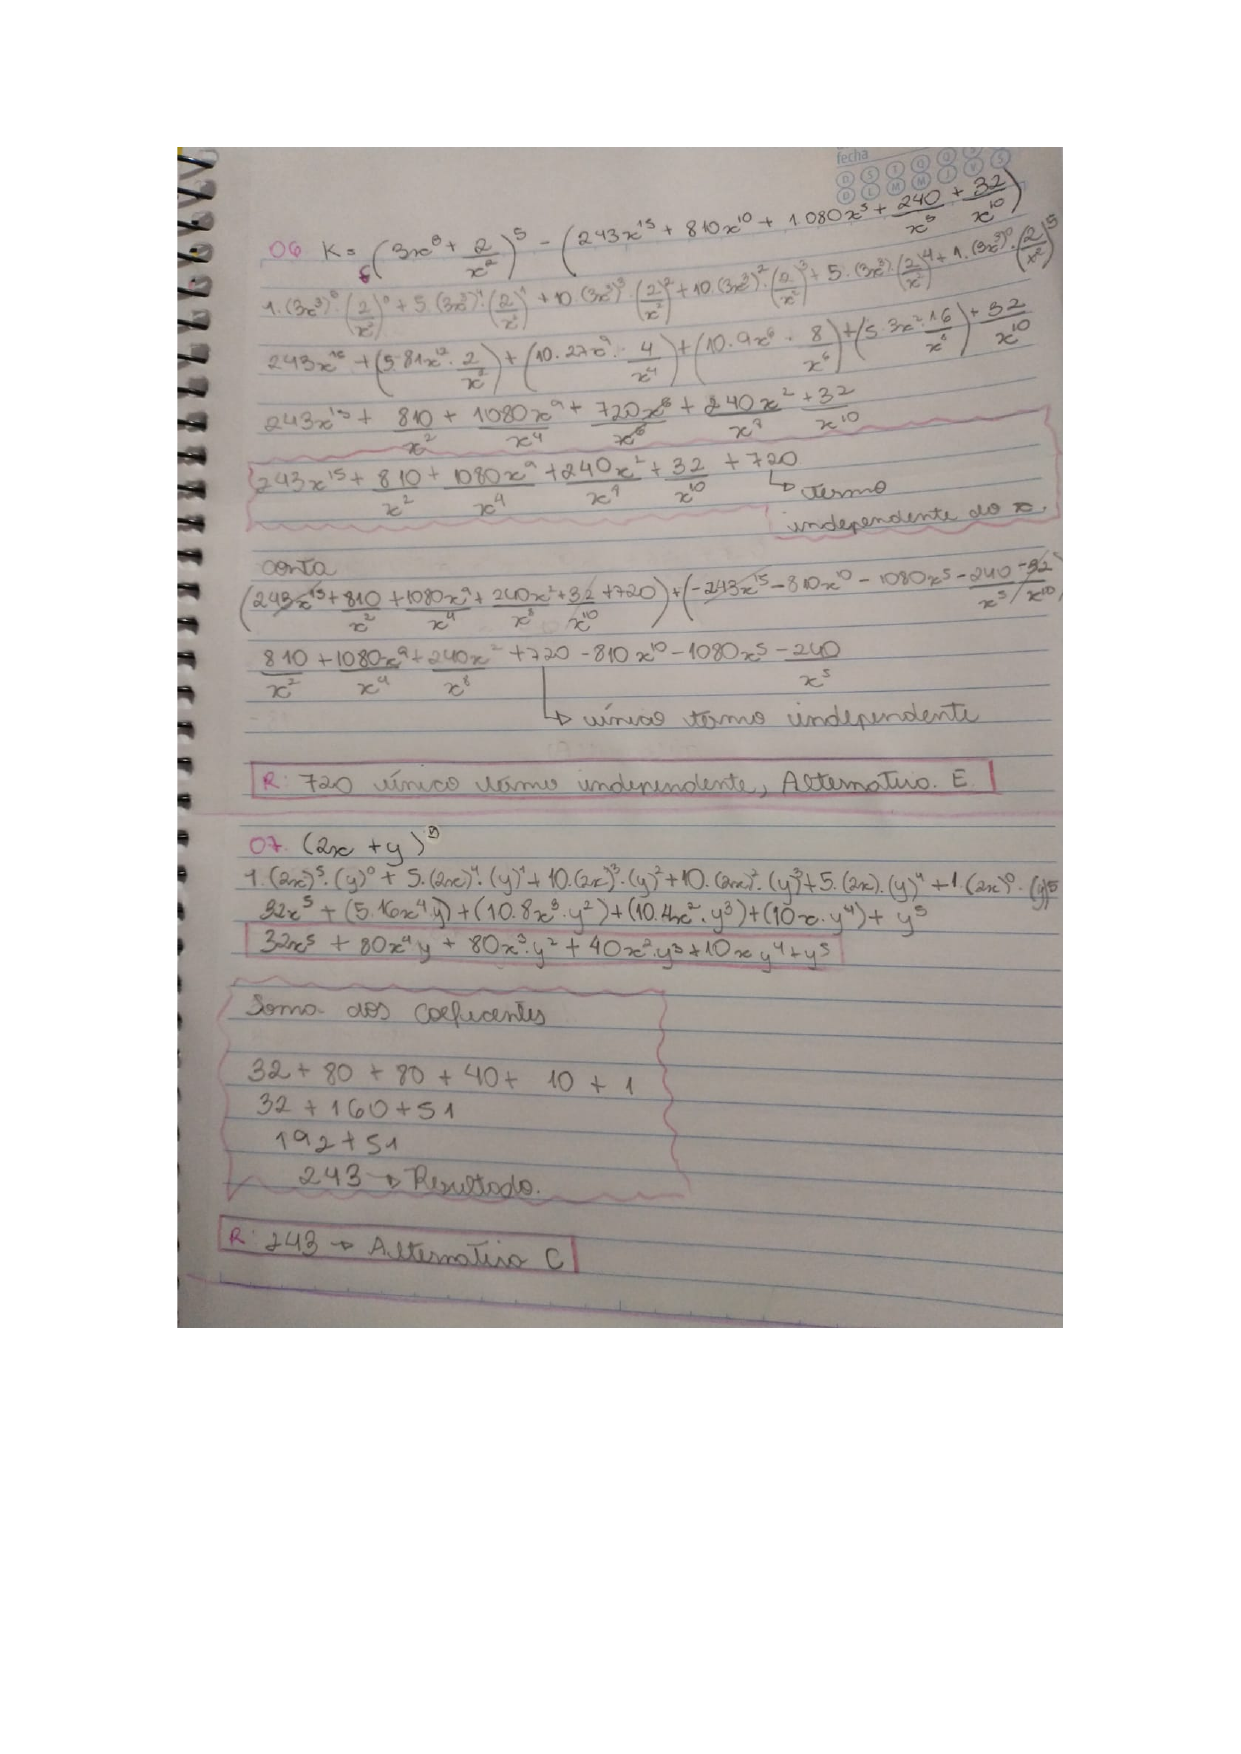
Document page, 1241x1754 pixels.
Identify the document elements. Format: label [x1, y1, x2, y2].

picture [177, 147, 1063, 1328]
